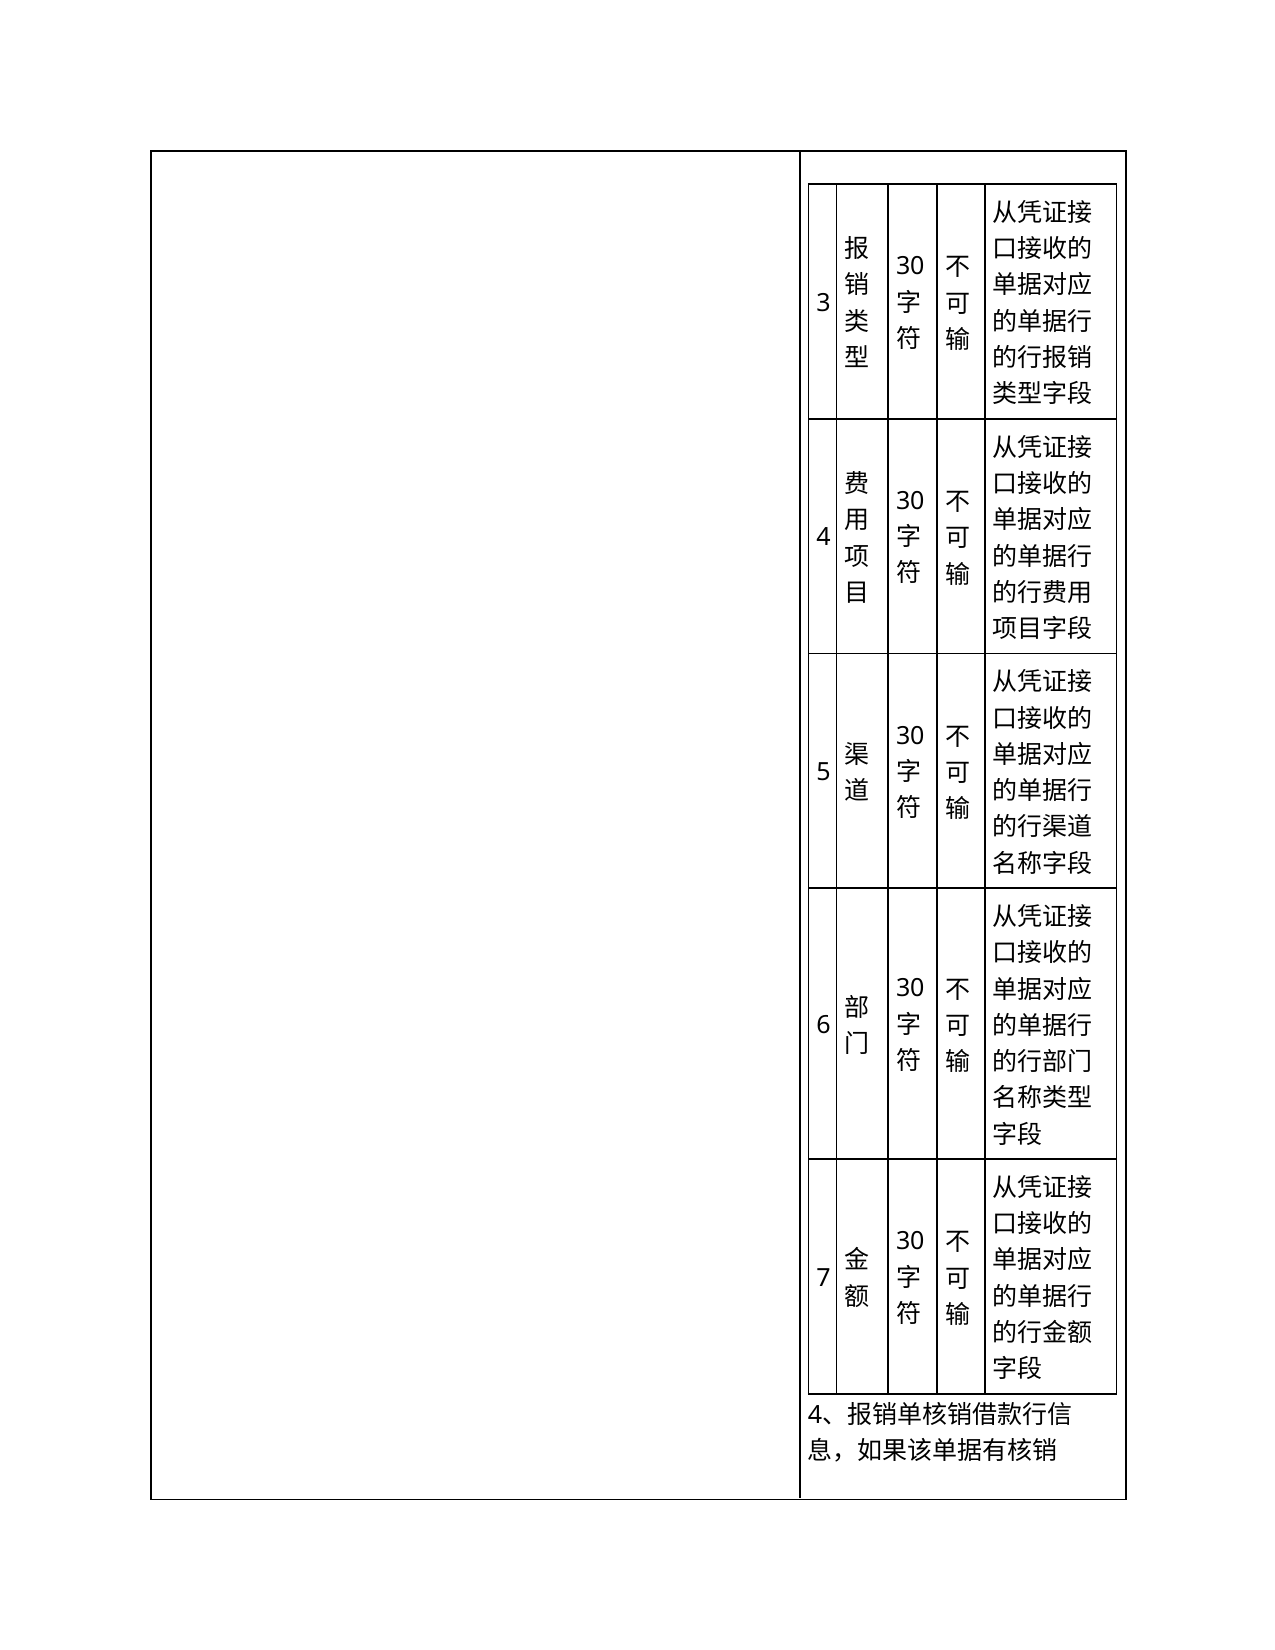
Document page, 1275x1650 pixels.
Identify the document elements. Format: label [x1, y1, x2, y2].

table_cell [152, 152, 799, 1498]
table_cell [801, 152, 1125, 1498]
